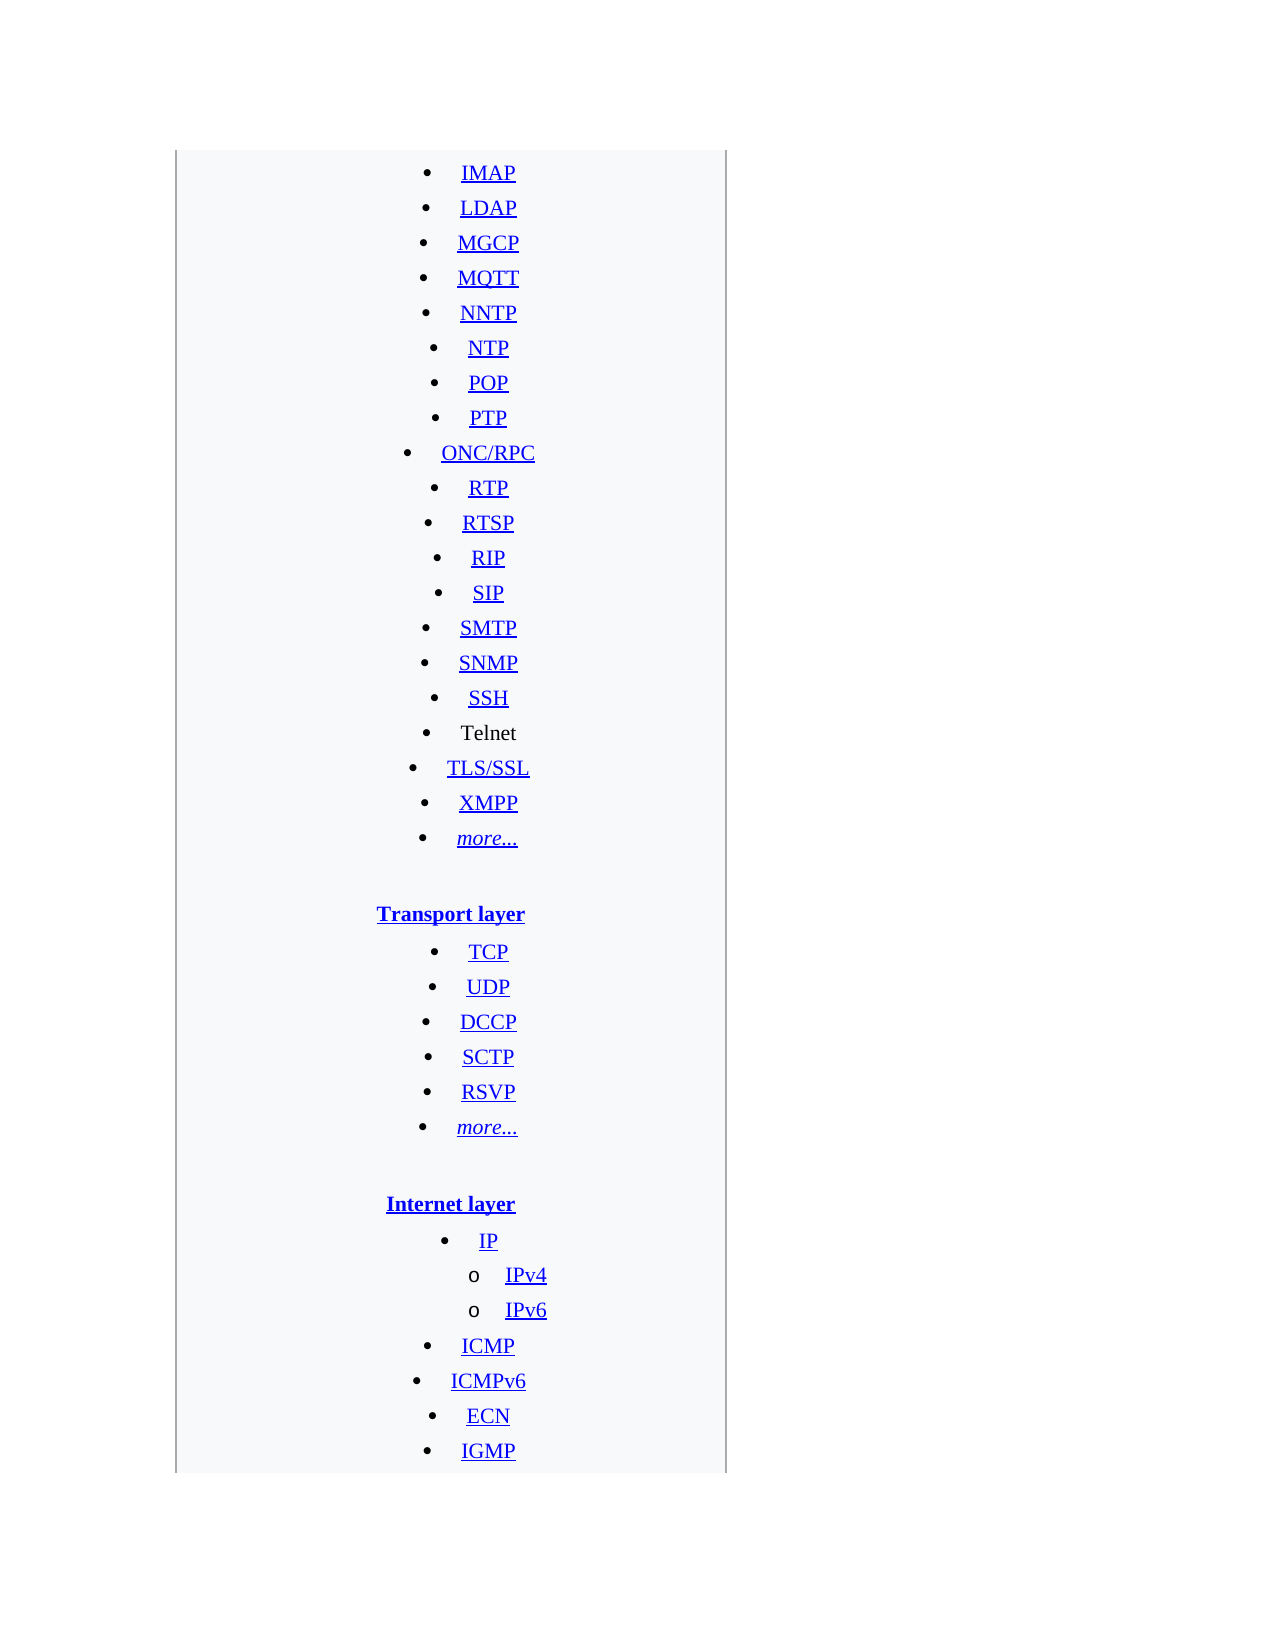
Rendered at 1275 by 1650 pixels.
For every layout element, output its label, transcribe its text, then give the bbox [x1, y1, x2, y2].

table_cell Internet layer [177, 1178, 725, 1218]
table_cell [177, 150, 725, 889]
table_cell Transport layer [177, 889, 725, 929]
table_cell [177, 1218, 725, 1473]
table_cell TCP UDP DCCP SCTP RSVP more... [177, 929, 725, 1178]
